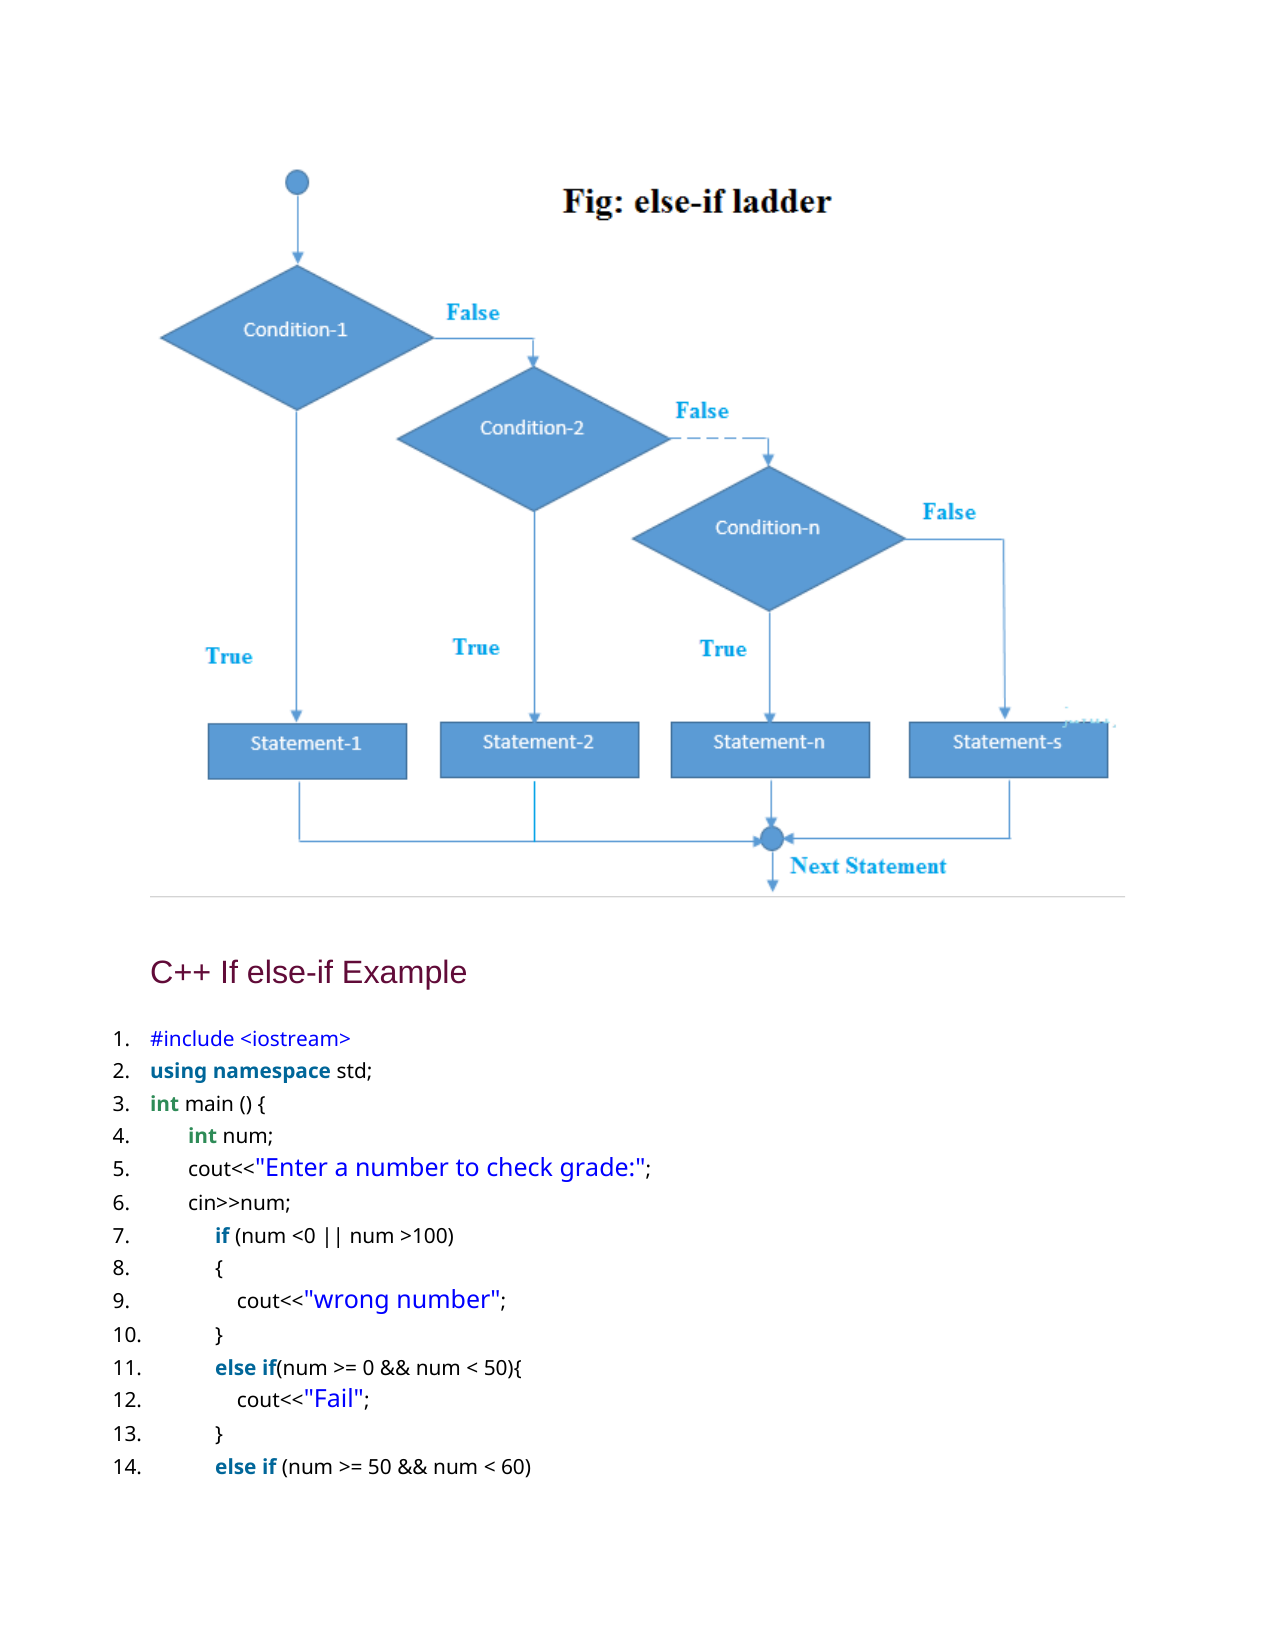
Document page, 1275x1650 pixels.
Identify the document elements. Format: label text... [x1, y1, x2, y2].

list using namespace std; [112, 1052, 1125, 1085]
text C++ If else-if Example [150, 953, 1125, 990]
list cin>>num; [112, 1184, 1125, 1217]
list } [112, 1415, 1125, 1448]
list int num; [112, 1117, 1125, 1150]
list int main () { [112, 1085, 1125, 1117]
list else if (num >= 50 && num < 60) [112, 1448, 1125, 1480]
list #include <iostream> [112, 1019, 1125, 1052]
list { [112, 1249, 1125, 1282]
picture [150, 150, 1125, 896]
list } [112, 1316, 1125, 1348]
list if (num <0 || num >100) [112, 1217, 1125, 1249]
list cout<<"wrong number"; [112, 1282, 1125, 1316]
list cout<<"Enter a number to check grade:"; [112, 1150, 1125, 1184]
list cout<<"Fail"; [112, 1381, 1125, 1415]
list else if(num >= 0 && num < 50){ [112, 1348, 1125, 1381]
